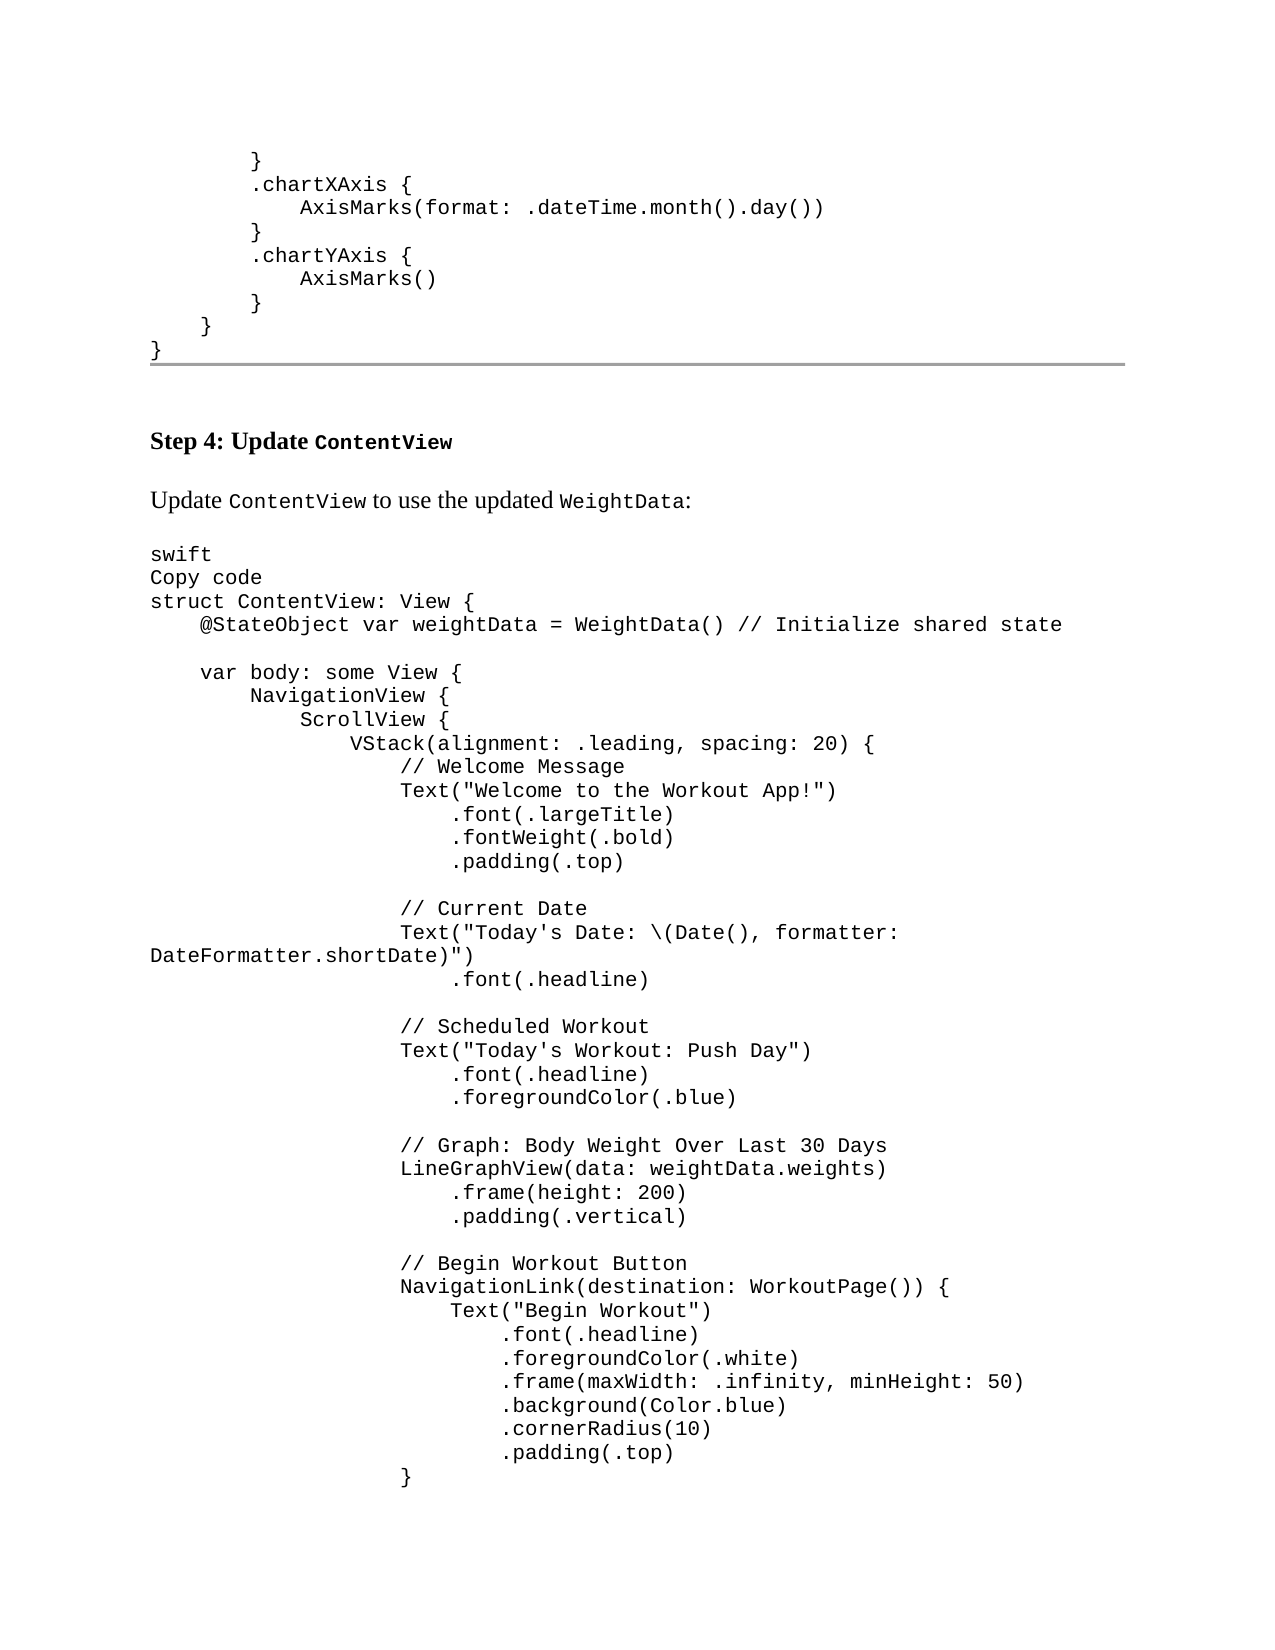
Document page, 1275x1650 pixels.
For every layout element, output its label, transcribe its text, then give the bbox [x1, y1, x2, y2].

text // Graph: Body Weight Over Last 30 Days [150, 1135, 1125, 1158]
text ScrollView { [150, 709, 1125, 733]
text Text("Welcome to the Workout App!") [150, 780, 1125, 804]
text swift [150, 543, 1125, 567]
text // Welcome Message [150, 756, 1125, 780]
text .frame(maxWidth: .infinity, minHeight: 50) [150, 1371, 1125, 1395]
text .padding(.top) [150, 1442, 1125, 1466]
text Step 4: Update ContentView [150, 426, 1125, 456]
text .font(.headline) [150, 969, 1125, 993]
text Copy code [150, 567, 1125, 591]
text .padding(.vertical) [150, 1206, 1125, 1229]
text Text("Begin Workout") [150, 1300, 1125, 1324]
text .cornerRadius(10) [150, 1418, 1125, 1442]
text struct ContentView: View { [150, 591, 1125, 614]
text } [150, 339, 1125, 362]
text .background(Color.blue) [150, 1395, 1125, 1418]
text LineGraphView(data: weightData.weights) [150, 1158, 1125, 1182]
text } [150, 150, 1125, 174]
text AxisMarks(format: .dateTime.month().day()) [150, 197, 1125, 221]
text .foregroundColor(.blue) [150, 1087, 1125, 1111]
text .padding(.top) [150, 851, 1125, 874]
text @StateObject var weightData = WeightData() // Initialize shared state [150, 614, 1125, 638]
text .fontWeight(.bold) [150, 827, 1125, 851]
text AxisMarks() [150, 268, 1125, 292]
text .chartYAxis { [150, 244, 1125, 268]
text NavigationView { [150, 685, 1125, 709]
text .font(.largeTitle) [150, 804, 1125, 827]
text // Scheduled Workout [150, 1016, 1125, 1040]
text .foregroundColor(.white) [150, 1347, 1125, 1371]
text Update ContentView to use the updated WeightData: [150, 485, 1125, 514]
text // Current Date [150, 898, 1125, 922]
text var body: some View { [150, 662, 1125, 685]
text } [150, 292, 1125, 316]
text Text("Today's Workout: Push Day") [150, 1040, 1125, 1064]
text } [150, 316, 1125, 339]
text .frame(height: 200) [150, 1182, 1125, 1206]
text } [150, 1466, 1125, 1489]
text // Begin Workout Button [150, 1253, 1125, 1277]
text .font(.headline) [150, 1324, 1125, 1347]
text VStack(alignment: .leading, spacing: 20) { [150, 733, 1125, 756]
text .chartXAxis { [150, 174, 1125, 197]
text } [150, 221, 1125, 244]
text Text("Today's Date: \(Date(), formatter: DateFormatter.shortDate)") [150, 922, 1125, 969]
text .font(.headline) [150, 1064, 1125, 1087]
text NavigationLink(destination: WorkoutPage()) { [150, 1277, 1125, 1300]
